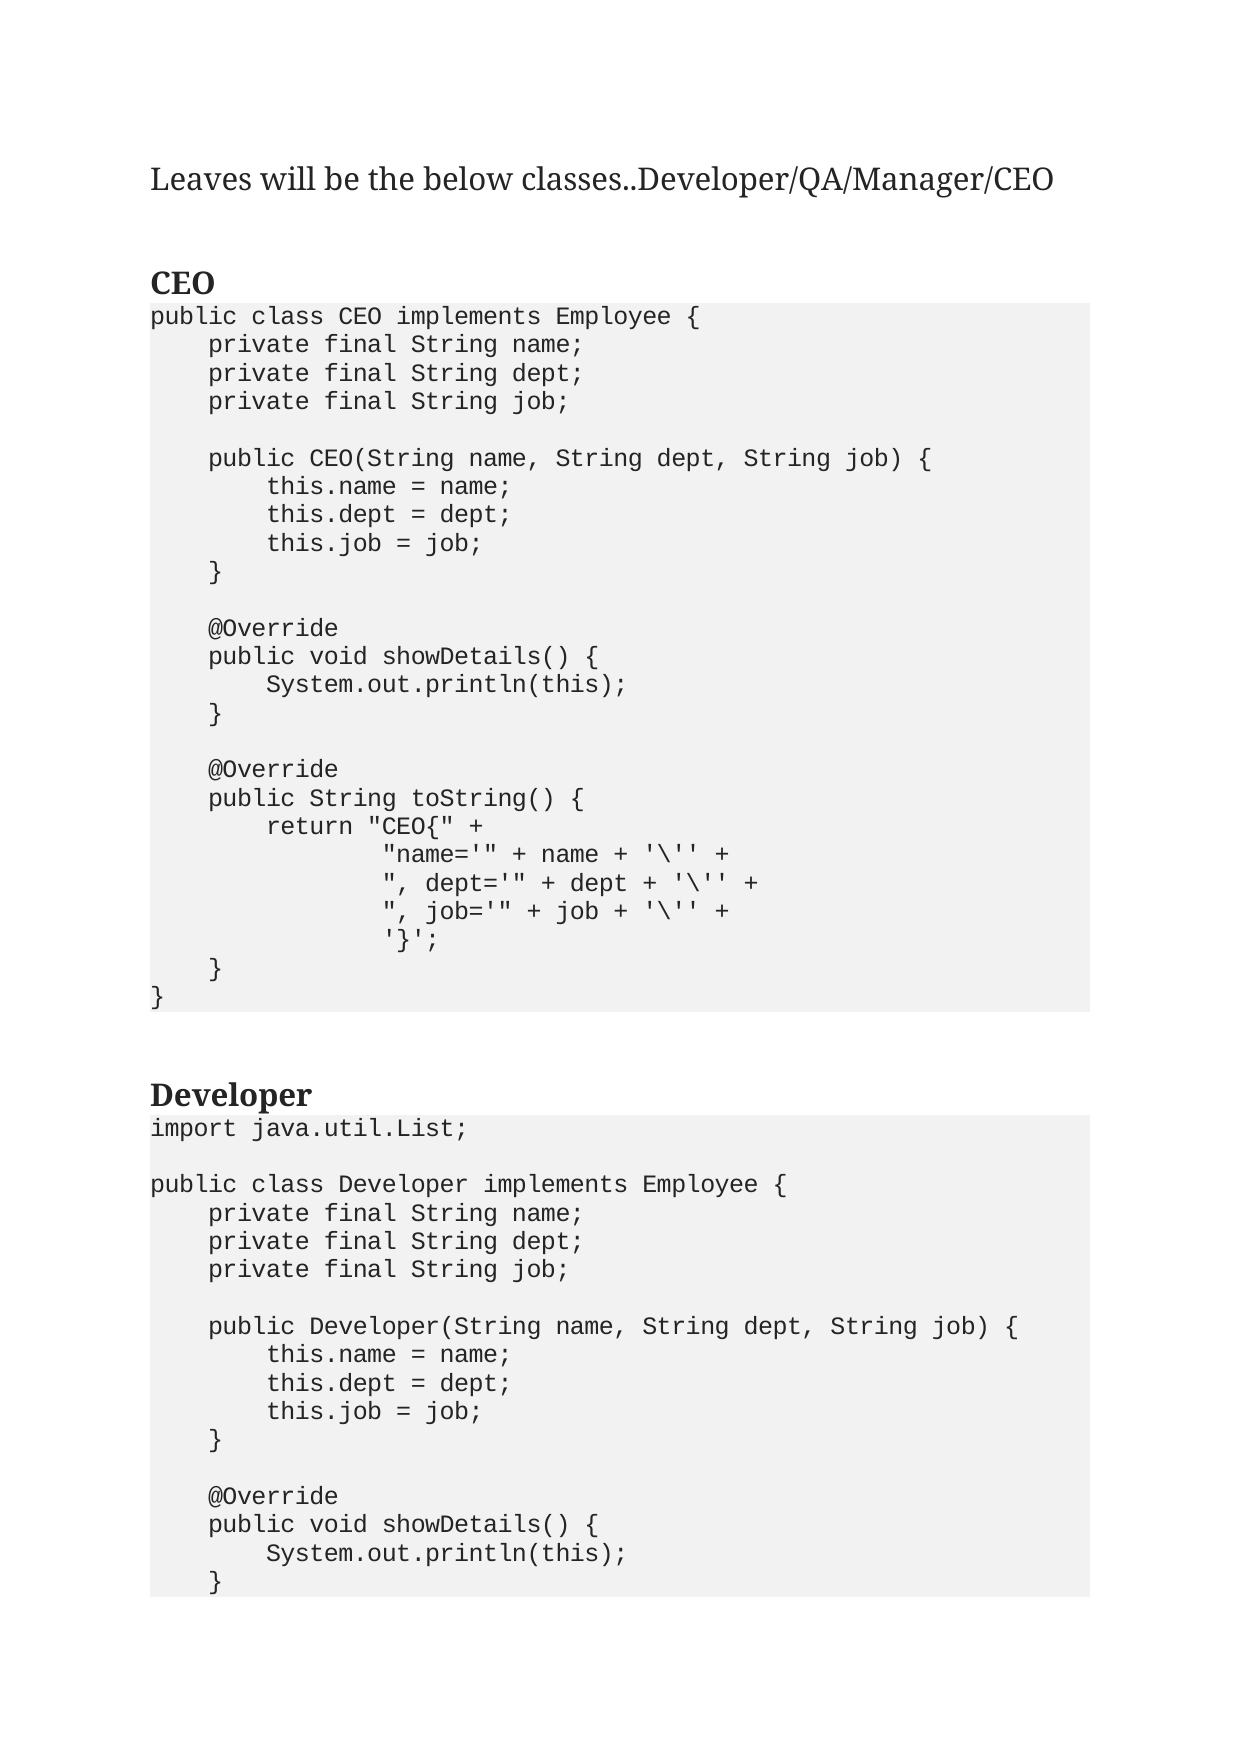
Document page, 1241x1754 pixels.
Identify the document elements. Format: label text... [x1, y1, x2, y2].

text Developer [150, 1065, 1090, 1115]
text CEO [150, 253, 1090, 303]
text Leaves will be the below classes..Developer/QA/Manager/CEO [150, 150, 1090, 200]
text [150, 1115, 1090, 1597]
text public class CEO implements Employee { private final String name; private final String dept; private final String job; public CEO(String name, String dept, String job) { this.name = name; this.dept = dept; this.job = job; } @Override public void showDetails() { System.out.println(this); } @Override public String toString() { return "CEO{" + "name='" + name + '\'' + ", dept='" + dept + '\'' + ", job='" + job + '\'' + '}'; } } [150, 303, 1090, 1012]
